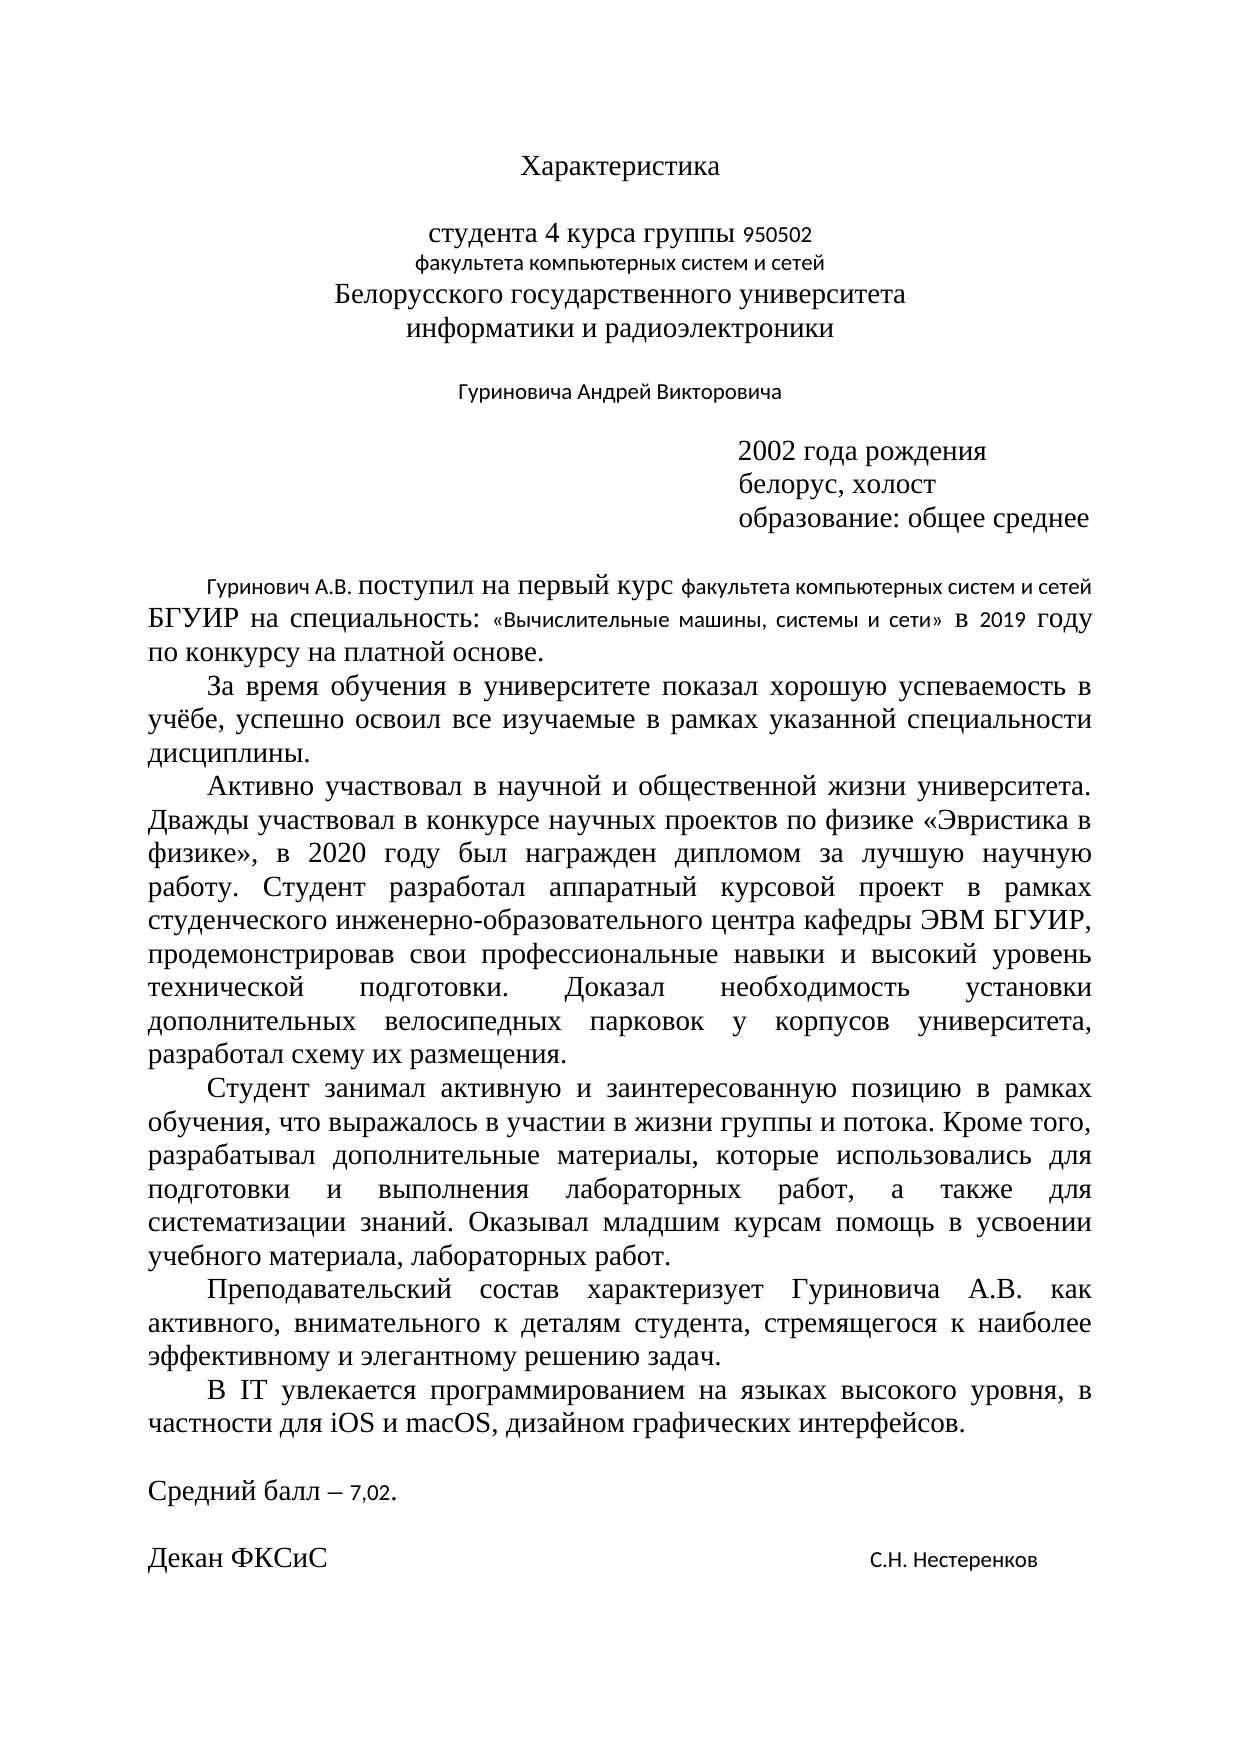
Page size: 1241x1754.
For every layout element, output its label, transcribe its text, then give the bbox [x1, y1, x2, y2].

text Средний балл – . [148, 1473, 1093, 1506]
text студента курса группы [148, 215, 1093, 248]
text В IT увлекается программированием на языках высокого уровня, в частности для iOS и macOS, дизайном графических интерфейсов. [148, 1372, 1093, 1439]
text Декан [148, 1540, 1093, 1573]
text года рождения [664, 433, 1093, 466]
text Преподавательский состав характеризует Гуриновича А.В. как активного, внимательного к деталям студента, стремящегося к наиболее эффективному и элегантному решению задач. [148, 1271, 1093, 1372]
text За время обучения в университете показал хорошую успеваемость в учёбе, успешно освоил все изучаемые в рамках указанной специальности дисциплины. [148, 668, 1093, 768]
text Студент занимал активную и заинтересованную позицию в рамках обучения, что выражалось в участии в жизни группы и потока. Кроме того, разрабатывал дополнительные материалы, которые использовались для подготовки и выполнения лабораторных работ, а также для систематизации знаний. Оказывал младшим курсам помощь в усвоении учебного материала, лабораторных работ. [148, 1070, 1093, 1271]
text образование: общее среднее [738, 500, 1093, 533]
text информатики и радиоэлектроники [148, 310, 1093, 343]
text Белорусского государственного университета [148, 276, 1093, 310]
text , [738, 466, 1093, 500]
text Характеристика [148, 148, 1093, 181]
text Активно участвовал в научной и общественной жизни университета. Дважды участвовал в конкурсе научных проектов по физике «Эвристика в физике», в 2020 году был награжден дипломом за лучшую научную работу. Студент разработал аппаратный курсовой проект в рамках студенческого инженерно-образовательного центра кафедры ЭВМ БГУИР, продемонстрировав свои профессиональные навыки и высокий уровень технической подготовки. Доказал необходимость установки дополнительных велосипедных парковок у корпусов университета, разработал схему их размещения. [148, 768, 1093, 1070]
text поступил на первый курс БГУИР на специальность: в году по конкурсу на основе. [148, 567, 1093, 668]
